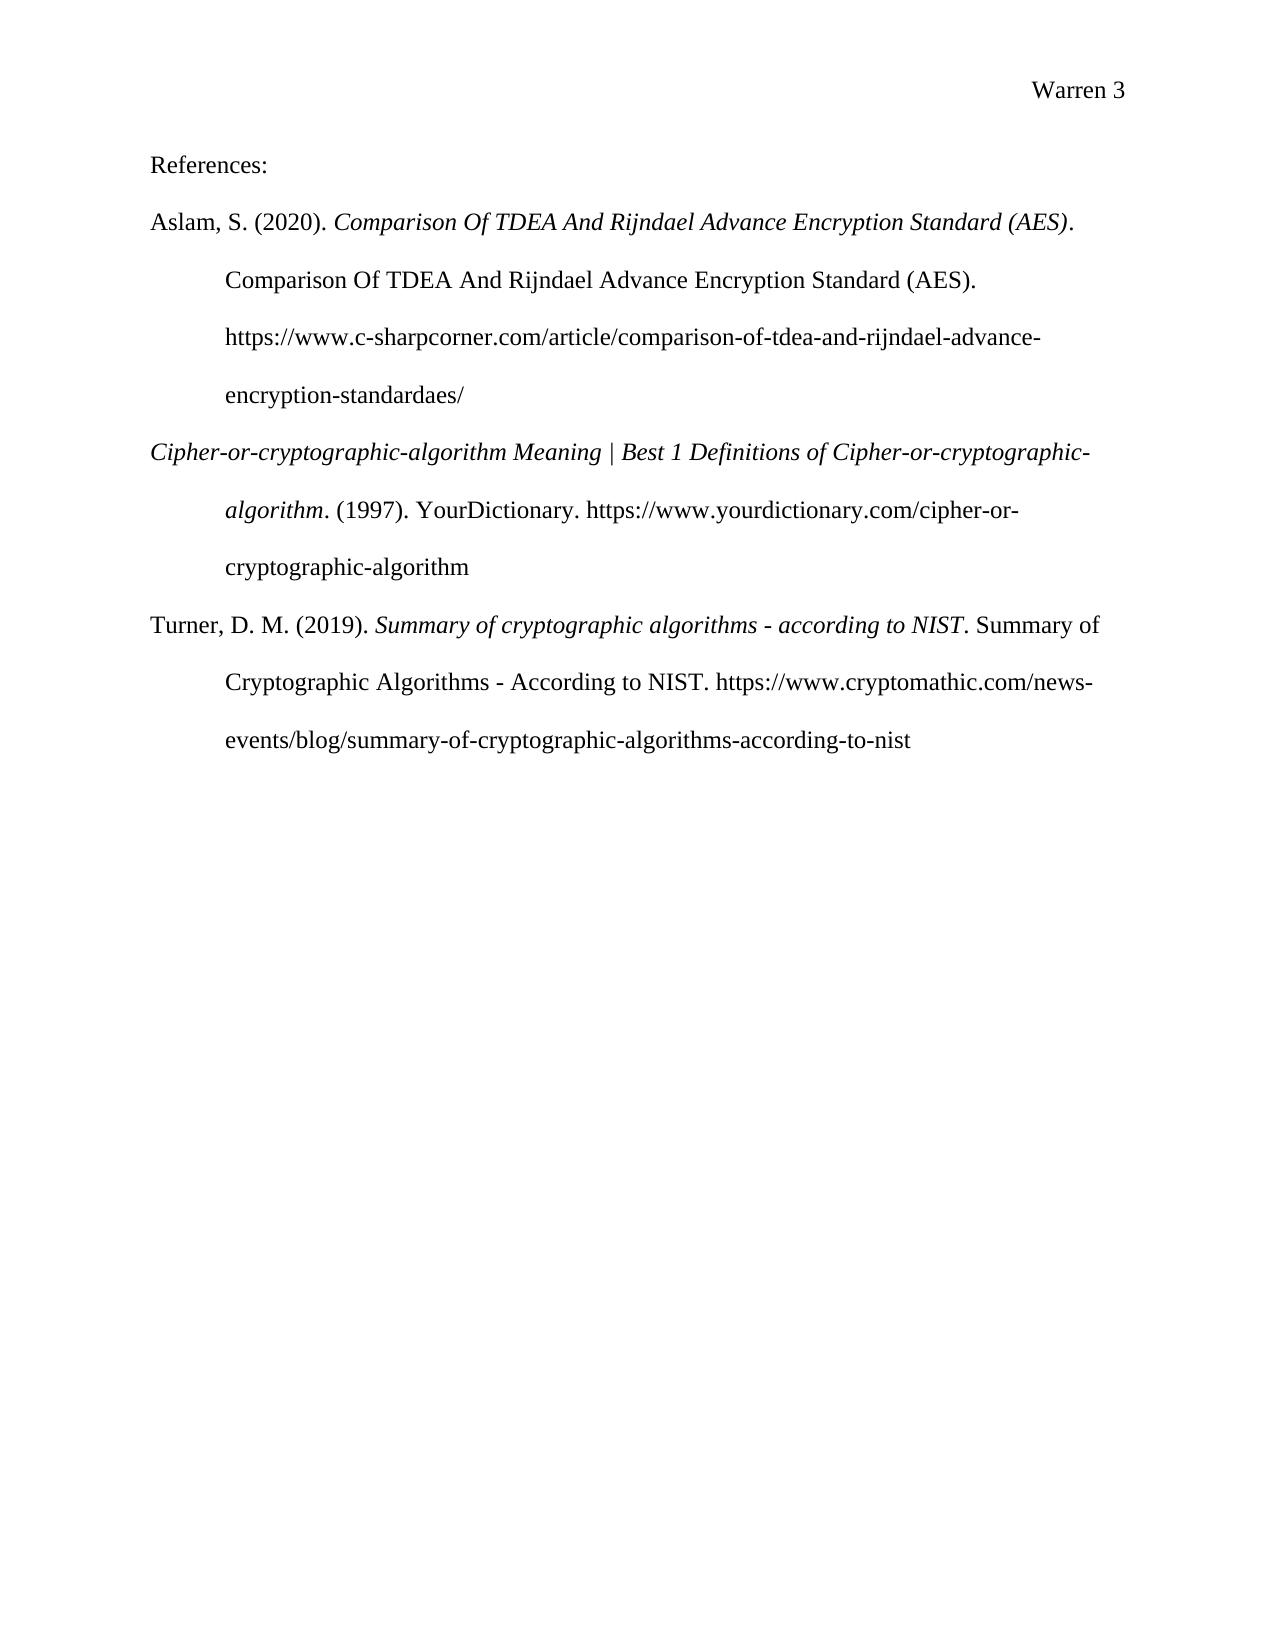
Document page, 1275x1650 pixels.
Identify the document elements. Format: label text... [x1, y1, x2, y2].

text Aslam, S. (2020). Comparison Of TDEA And Rijndael Advance Encryption Standard (AES). Comparison Of TDEA And Rijndael Advance Encryption Standard (AES). https://www.c-sharpcorner.com/article/comparison-of-tdea-and-rijndael-advance-encryption-standardaes/ [150, 207, 1125, 409]
text References: [150, 150, 1125, 179]
text Turner, D. M. (2019). Summary of cryptographic algorithms - according to NIST. Summary of Cryptographic Algorithms - According to NIST. https://www.cryptomathic.com/news-events/blog/summary-of-cryptographic-algorithms-according-to-nist [150, 610, 1125, 754]
text Cipher-or-cryptographic-algorithm Meaning | Best 1 Definitions of Cipher-or-cryptographic-algorithm. (1997). YourDictionary. https://www.yourdictionary.com/cipher-or-cryptographic-algorithm [150, 437, 1125, 581]
